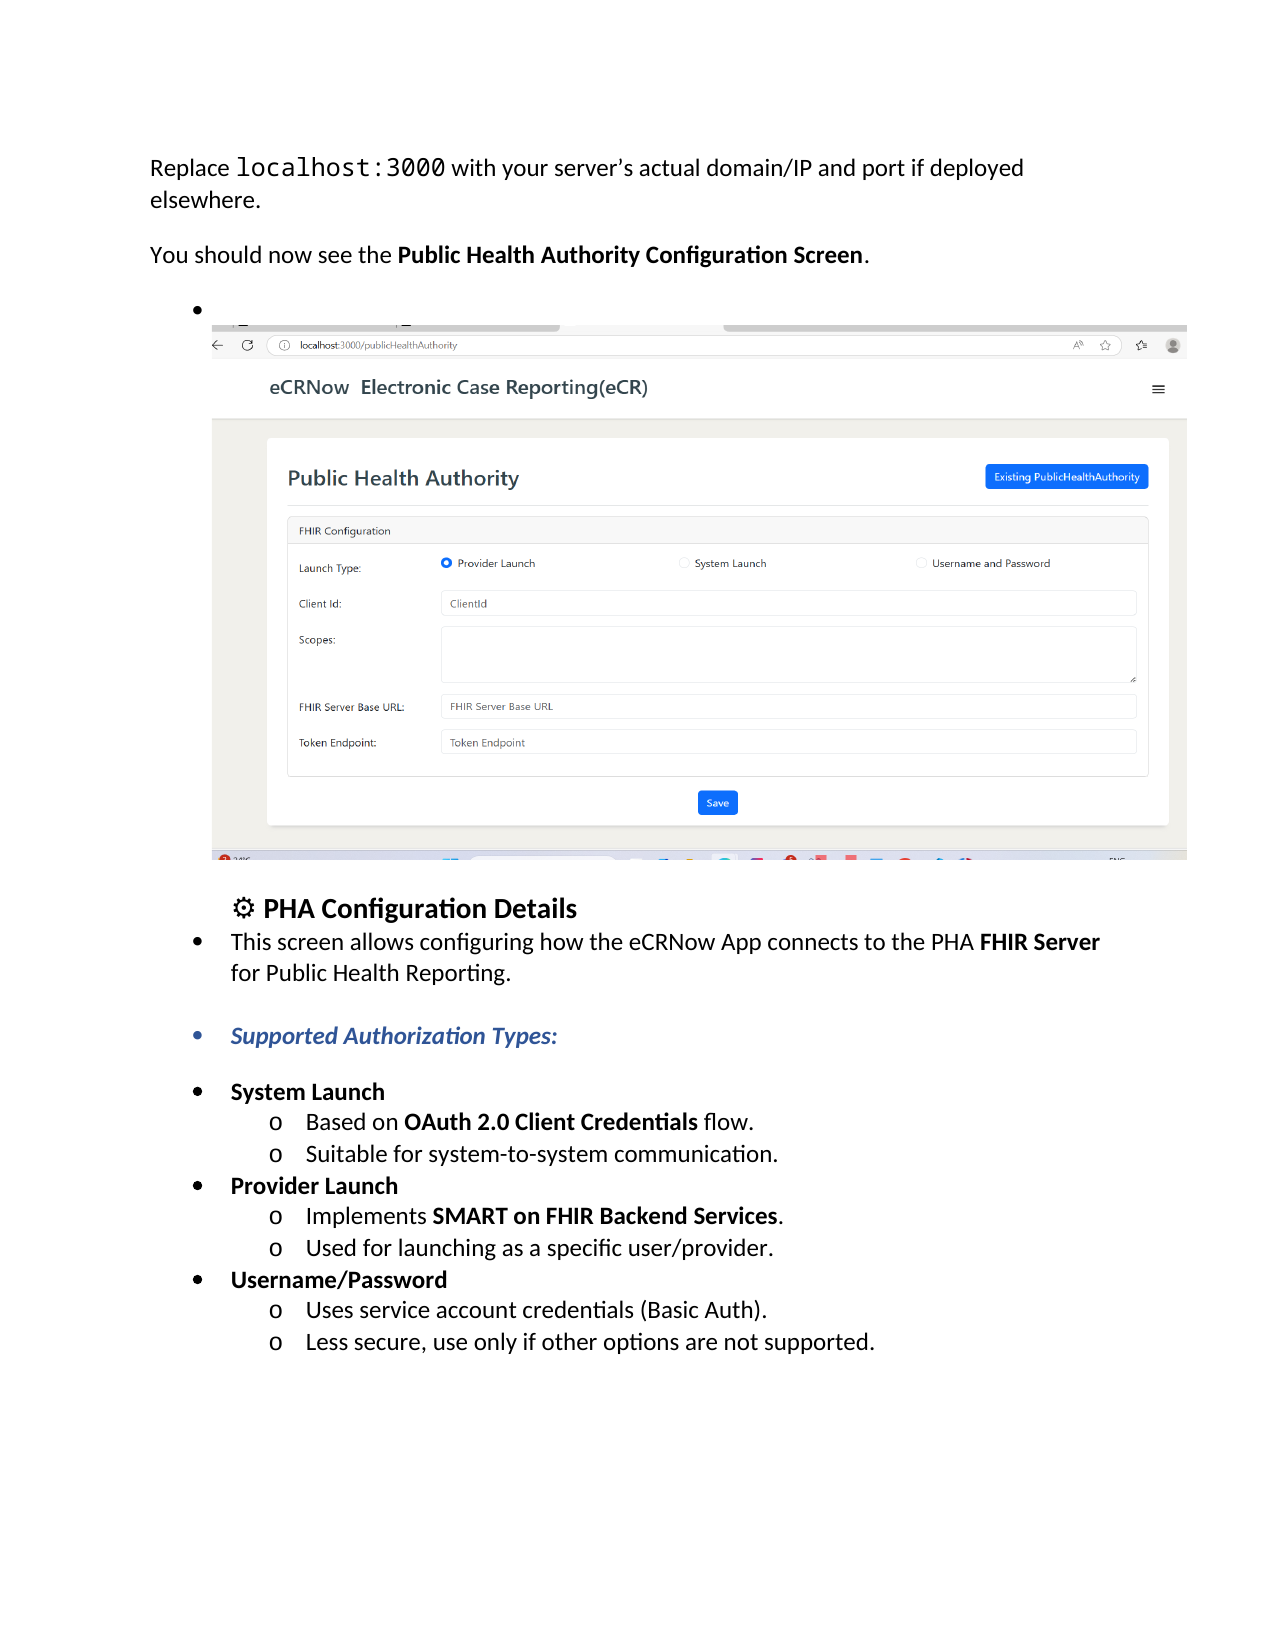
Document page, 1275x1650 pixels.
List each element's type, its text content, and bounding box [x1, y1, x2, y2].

list This screen allows configuring how the eCRNow App connects to the PHA FHIR Server for Public Health Reporting. [193, 926, 1125, 987]
list Used for launching as a specific user/provider. [268, 1232, 1125, 1264]
text Replace localhost:3000 with your server’s actual domain/IP and port if deployed elsewhere. [150, 150, 1125, 214]
list Suitable for system-to-system communication. [268, 1138, 1125, 1170]
list System Launch [193, 1076, 1125, 1106]
list Username/Password [193, 1264, 1125, 1294]
text You should now see the Public Health Authority Configuration Screen. [150, 239, 1125, 270]
list ⚙️ PHA Configuration Details [193, 295, 1125, 926]
subtitle Supported Authorization Types: [193, 1020, 1125, 1051]
list Implements SMART on FHIR Backend Services. [268, 1201, 1125, 1232]
list Less secure, use only if other options are not supported. [268, 1326, 1125, 1358]
list Based on OAuth 2.0 Client Credentials flow. [268, 1106, 1125, 1138]
list Uses service account credentials (Basic Auth). [268, 1294, 1125, 1326]
list Provider Launch [193, 1170, 1125, 1201]
